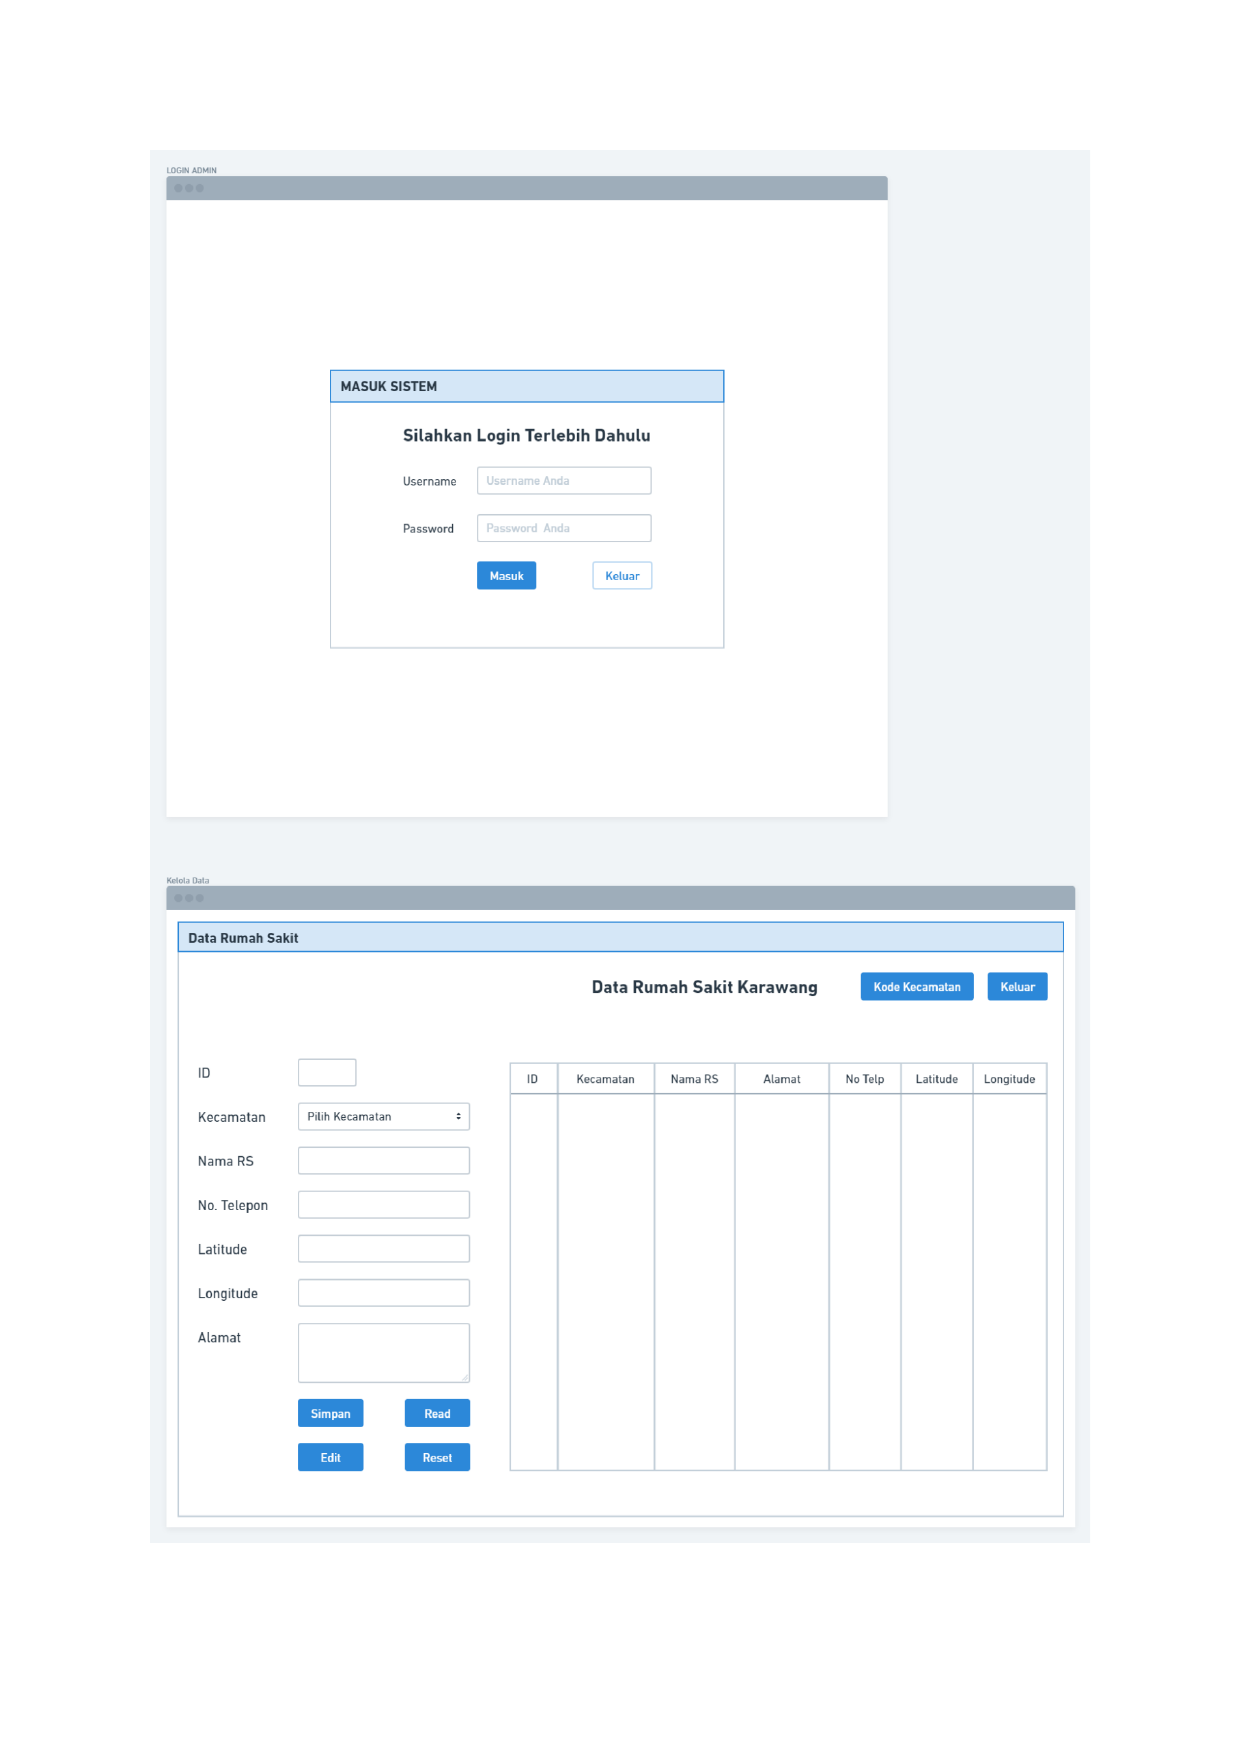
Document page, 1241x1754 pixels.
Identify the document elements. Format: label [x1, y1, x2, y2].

picture [150, 150, 1091, 1543]
